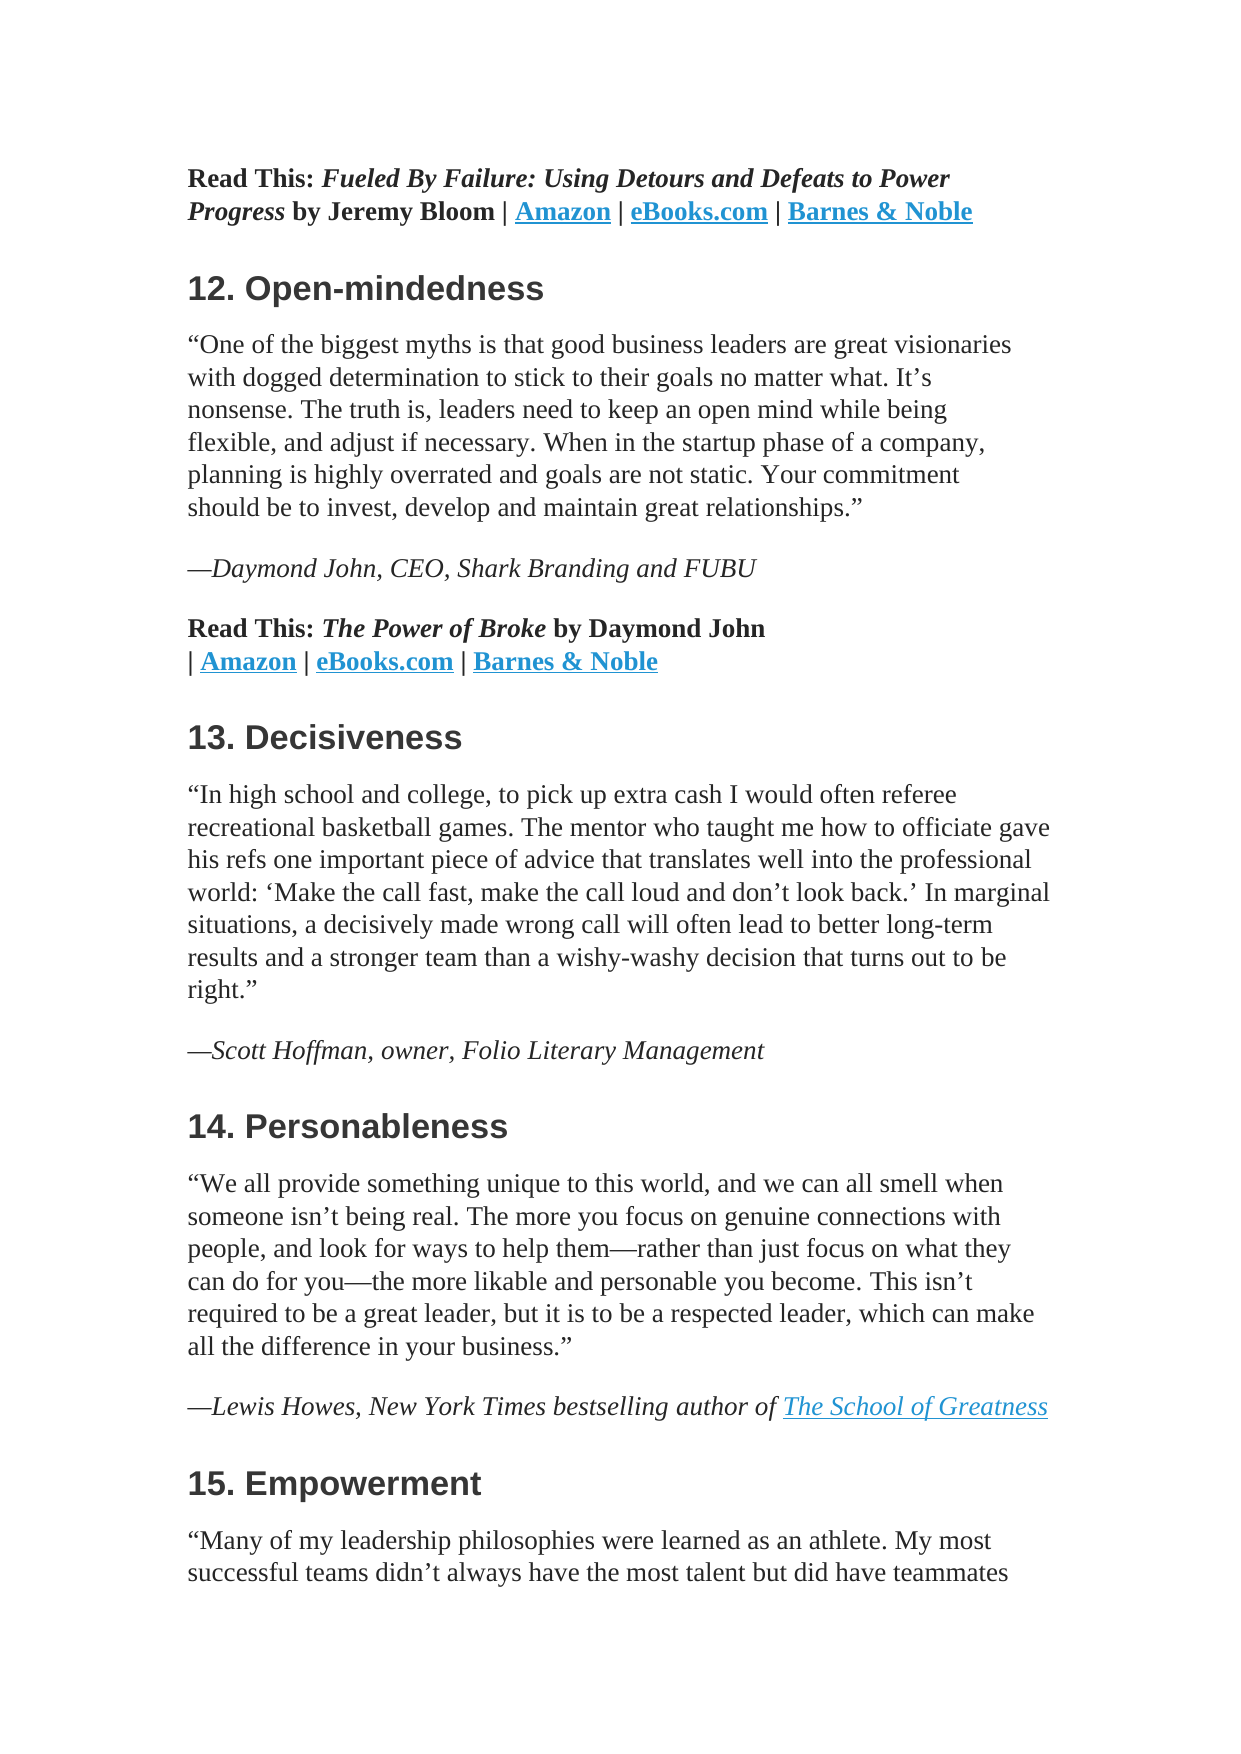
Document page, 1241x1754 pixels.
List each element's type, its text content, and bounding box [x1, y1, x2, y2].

subtitle 15. Empowerment [187, 1450, 1053, 1515]
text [187, 1523, 1053, 1588]
text “In high school and college, to pick up extra cash I would often referee recreational basketball games. The mentor who taught me how to officiate gave his refs one important piece of advice that translates well into the professional world: ‘Make the call fast, make the call loud and don’t look back.’ In marginal situations, a decisively made wrong call will often lead to better long-term results and a stronger team than a wishy-washy decision that turns out to be right.” [187, 778, 1053, 1005]
text Read This: The Power of Broke by Daymond John | Amazon | eBooks.com | Barnes & Noble [187, 612, 1053, 677]
text “One of the biggest myths is that good business leaders are great visionaries with dogged determination to stick to their goals no matter what. It’s nonsense. The truth is, leaders need to keep an open mind while being flexible, and adjust if necessary. When in the startup phase of a company, planning is highly overrated and goals are not static. Your commitment should be to invest, develop and maintain great relationships.” [187, 328, 1053, 523]
text “We all provide something unique to this world, and we can all smell when someone isn’t being real. The more you focus on genuine connections with people, and look for ways to help them—rather than just focus on what they can do for you—the more likable and personable you become. This isn’t required to be a great leader, but it is to be a respected leader, which can make all the difference in your business.” [187, 1167, 1053, 1362]
subtitle 13. Decisiveness [187, 705, 1053, 770]
subtitle 14. Personableness [187, 1094, 1053, 1159]
text —Scott Hoffman, owner, Folio Literary Management [187, 1033, 1053, 1066]
text —Lewis Howes, New York Times bestselling author of The School of Greatness [187, 1390, 1053, 1422]
text Read This: Fueled By Failure: Using Detours and Defeats to Power Progress by Jeremy Bloom | Amazon | eBooks.com | Barnes & Noble [187, 162, 1053, 227]
subtitle 12. Open-mindedness [187, 255, 1053, 320]
text —Daymond John, CEO, Shark Branding and FUBU [187, 551, 1053, 583]
